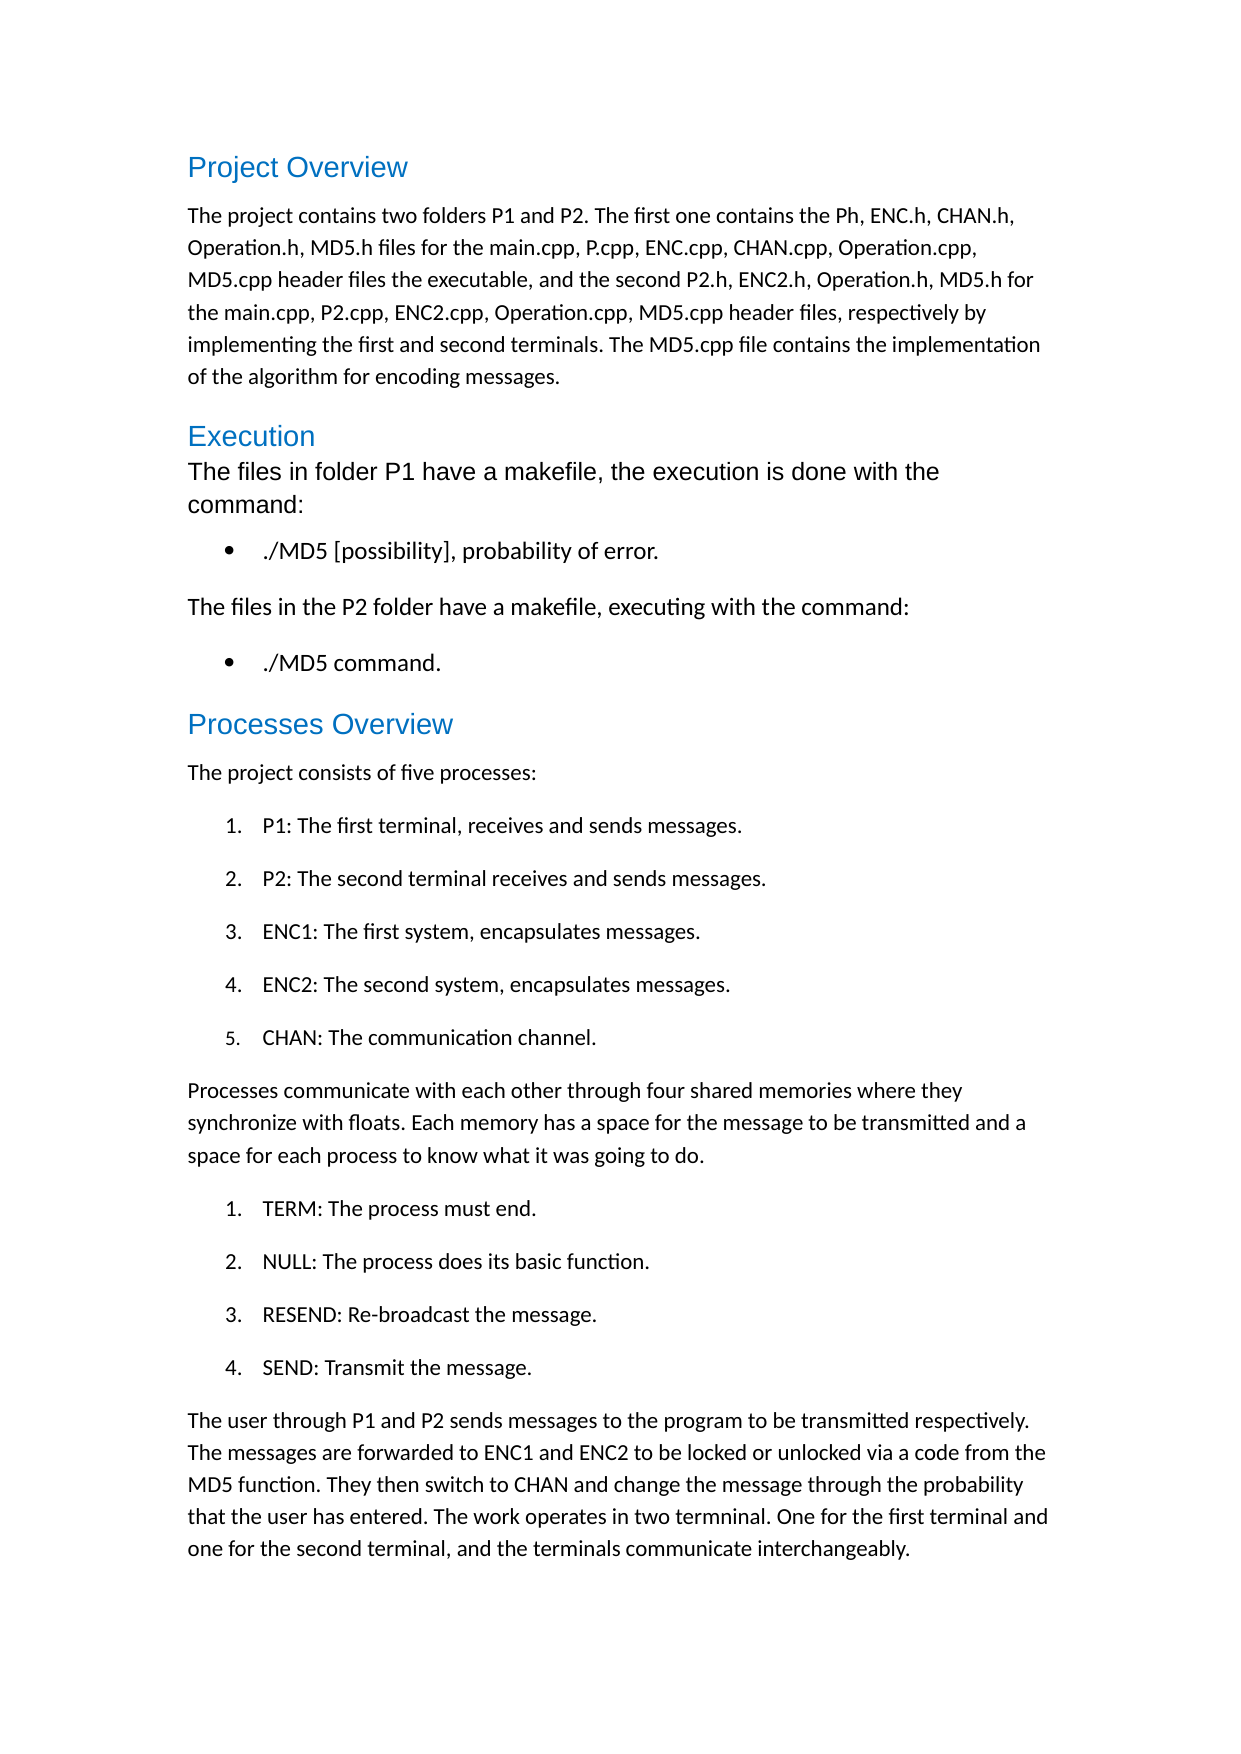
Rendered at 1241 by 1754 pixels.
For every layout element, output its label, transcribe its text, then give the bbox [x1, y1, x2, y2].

list NULL: The process does its basic function. [225, 1247, 1053, 1275]
text The project contains two folders P1 and P2. The first one contains the Ph, ENC.h, CHAN.h, Operation.h, MD5.h files for the main.cpp, P.cpp, ENC.cpp, CHAN.cpp, Operation.cpp, MD5.cpp header files the executable, and the second P2.h, ENC2.h, Operation.h, MD5.h for the main.cpp, P2.cpp, ENC2.cpp, Operation.cpp, MD5.cpp header files, respectively by implementing the first and second terminals. The MD5.cpp file contains the implementation of the algorithm for encoding messages. [187, 201, 1053, 390]
list RESEND: Re-broadcast the message. [225, 1300, 1053, 1328]
list SEND: Transmit the message. [225, 1353, 1053, 1381]
list P1: The first terminal, receives and sends messages. [225, 811, 1053, 839]
text The user through P1 and P2 sends messages to the program to be transmitted respectively. The messages are forwarded to ENC1 and ENC2 to be locked or unlocked via a code from the MD5 function. They then switch to CHAN and change the message through the probability that the user has entered. The work operates in two termninal. One for the first terminal and one for the second terminal, and the terminals communicate interchangeably. [187, 1406, 1053, 1563]
list P2: The second terminal receives and sends messages. [225, 864, 1053, 892]
list ENC1: The first system, encapsulates messages. [225, 917, 1053, 945]
text The project consists of five processes: [187, 758, 1053, 786]
list ENC2: The second system, encapsulates messages. [225, 970, 1053, 998]
subtitle Execution The files in folder P1 have a makefile, the execution is done with the command: [187, 419, 1053, 519]
list TERM: The process must end. [225, 1194, 1053, 1222]
text Processes communicate with each other through four shared memories where they synchronize with floats. Each memory has a space for the message to be transmitted and a space for each process to know what it was going to do. [187, 1076, 1053, 1169]
text The files in the P2 folder have a makefile, executing with the command: [187, 591, 1053, 622]
list ./MD5 [possibility], probability of error. [225, 536, 1053, 566]
list CHAN: The communication channel. [225, 1023, 1053, 1051]
subtitle Project Overview [187, 150, 1053, 183]
list ./MD5 command. [225, 647, 1053, 678]
subtitle Processes Overview [187, 707, 1053, 741]
